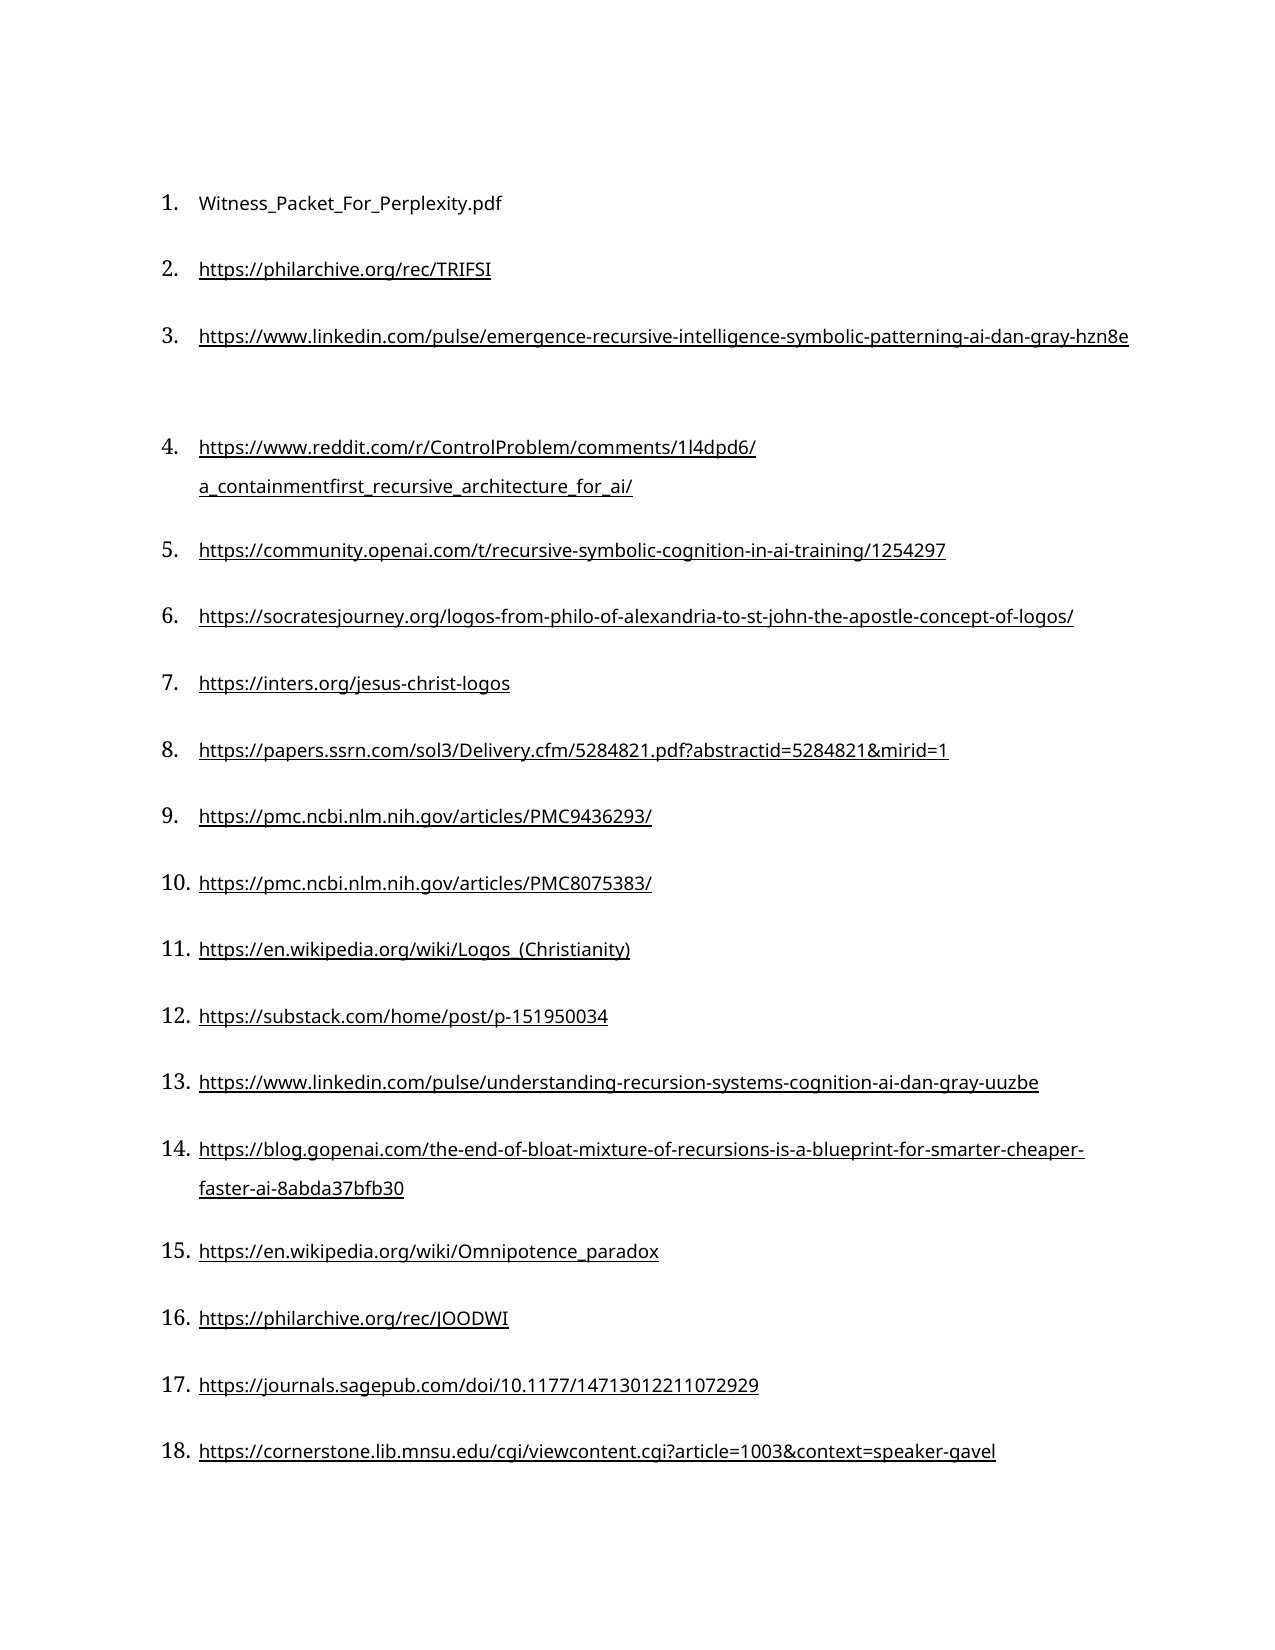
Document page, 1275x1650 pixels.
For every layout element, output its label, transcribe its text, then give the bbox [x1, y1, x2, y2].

list https://pmc.ncbi.nlm.nih.gov/articles/PMC9436293/ [161, 800, 1133, 830]
list https://www.linkedin.com/pulse/emergence-recursive-intelligence-symbolic-patterning-ai-dan-gray-hzn8e [161, 320, 1133, 394]
list https://www.linkedin.com/pulse/understanding-recursion-systems-cognition-ai-dan-gray-uuzbe [161, 1066, 1133, 1096]
list https://www.reddit.com/r/ControlProblem/comments/1l4dpd6/a_containmentfirst_recursive_architecture_for_ai/ [161, 431, 1133, 499]
list https://en.wikipedia.org/wiki/Omnipotence_paradox [161, 1236, 1133, 1265]
list https://philarchive.org/rec/JOODWI [161, 1302, 1133, 1332]
list https://blog.gopenai.com/the-end-of-bloat-mixture-of-recursions-is-a-blueprint-for-smarter-cheaper-faster-ai-8abda37bfb30 [161, 1133, 1133, 1201]
list https://journals.sagepub.com/doi/10.1177/14713012211072929 [161, 1369, 1133, 1398]
list https://en.wikipedia.org/wiki/Logos_(Christianity) [161, 933, 1133, 963]
list https://pmc.ncbi.nlm.nih.gov/articles/PMC8075383/ [161, 867, 1133, 896]
list https://cornerstone.lib.mnsu.edu/cgi/viewcontent.cgi?article=1003&context=speaker-gavel [161, 1435, 1133, 1465]
list https://socratesjourney.org/logos-from-philo-of-alexandria-to-st-john-the-apostle-concept-of-logos/ [161, 600, 1133, 630]
list https://community.openai.com/t/recursive-symbolic-cognition-in-ai-training/1254297 [161, 534, 1133, 564]
list https://philarchive.org/rec/TRIFSI [161, 253, 1133, 283]
list Witness_Packet_For_Perplexity.pdf [161, 187, 1133, 217]
list https://papers.ssrn.com/sol3/Delivery.cfm/5284821.pdf?abstractid=5284821&mirid=1 [161, 733, 1133, 763]
list https://inters.org/jesus-christ-logos [161, 667, 1133, 697]
list https://substack.com/home/post/p-151950034 [161, 1000, 1133, 1029]
